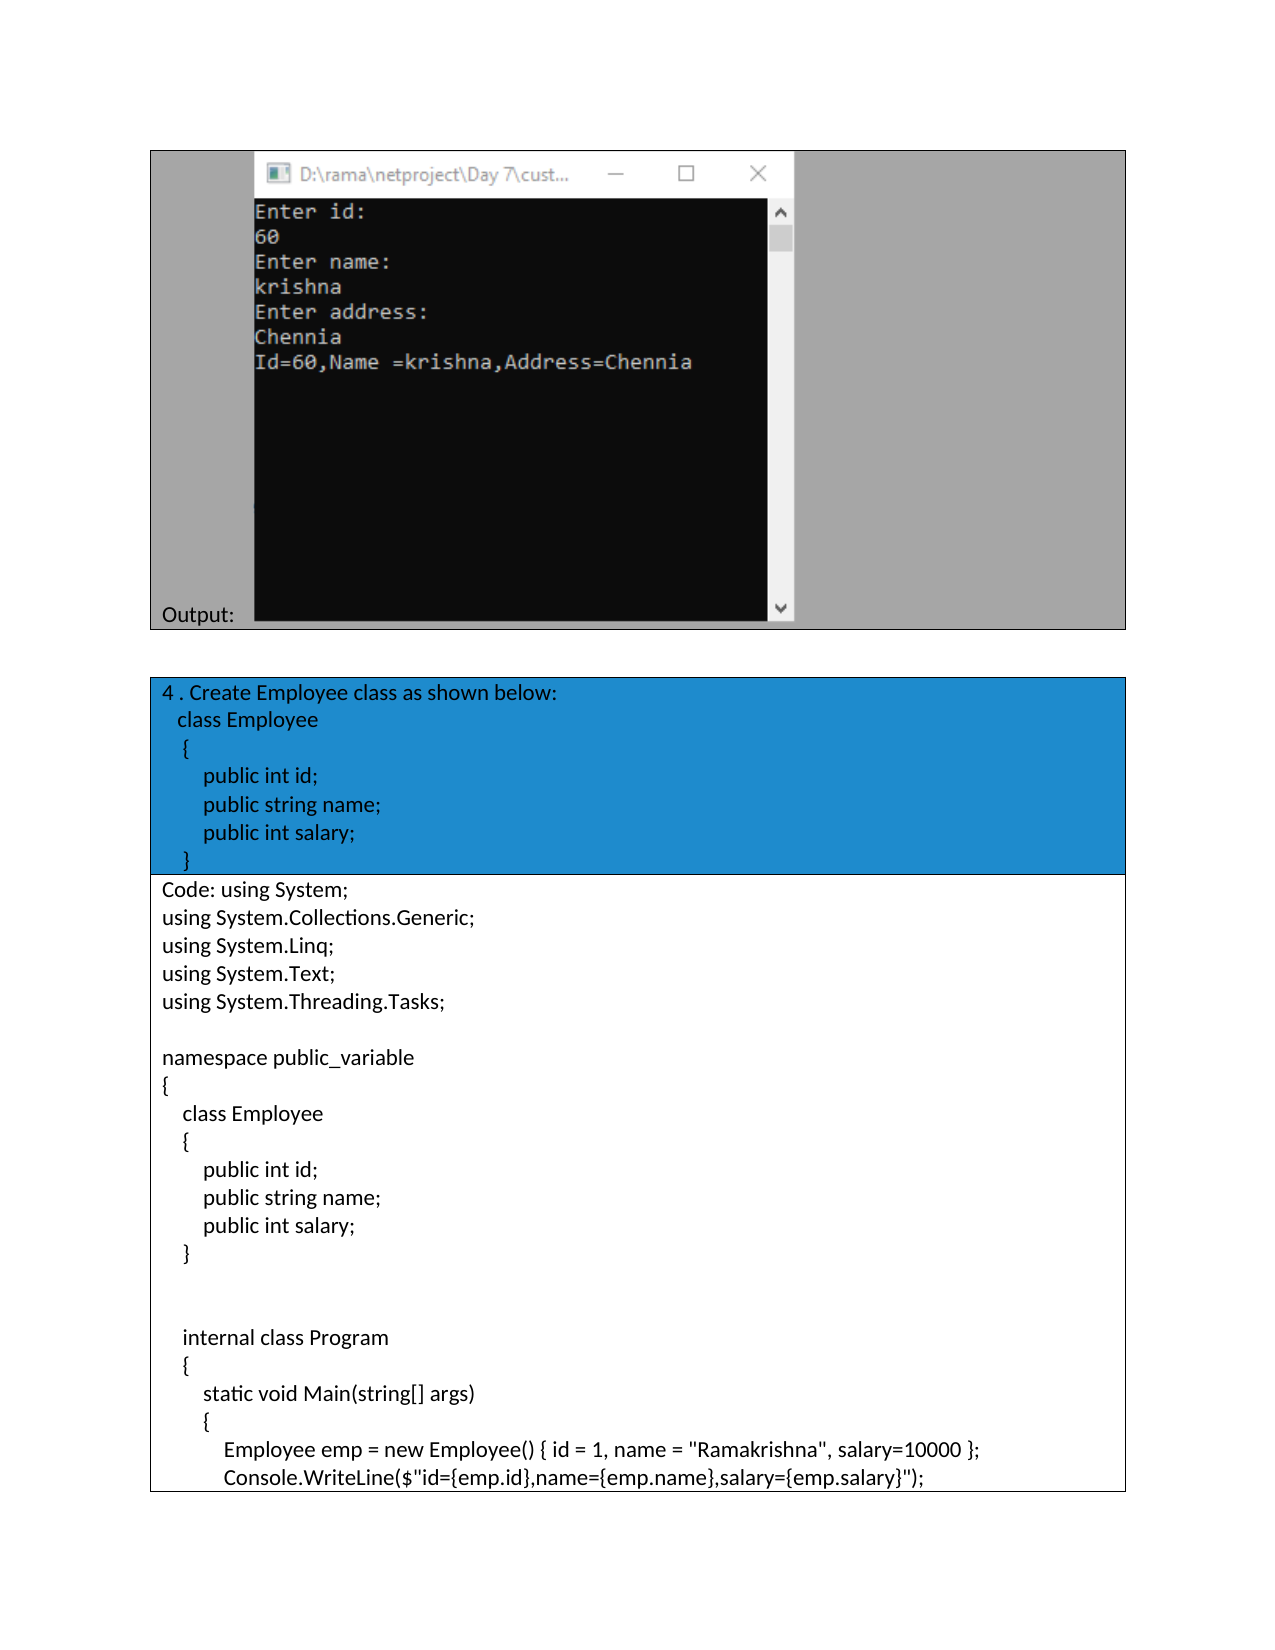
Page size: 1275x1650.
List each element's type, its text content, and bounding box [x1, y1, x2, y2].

table_cell Output: [151, 151, 1125, 629]
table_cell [151, 875, 1125, 1491]
table_header 4 . Create Employee class as shown below: class Employee { public int id; public string name; public int salary; } [151, 678, 1125, 874]
